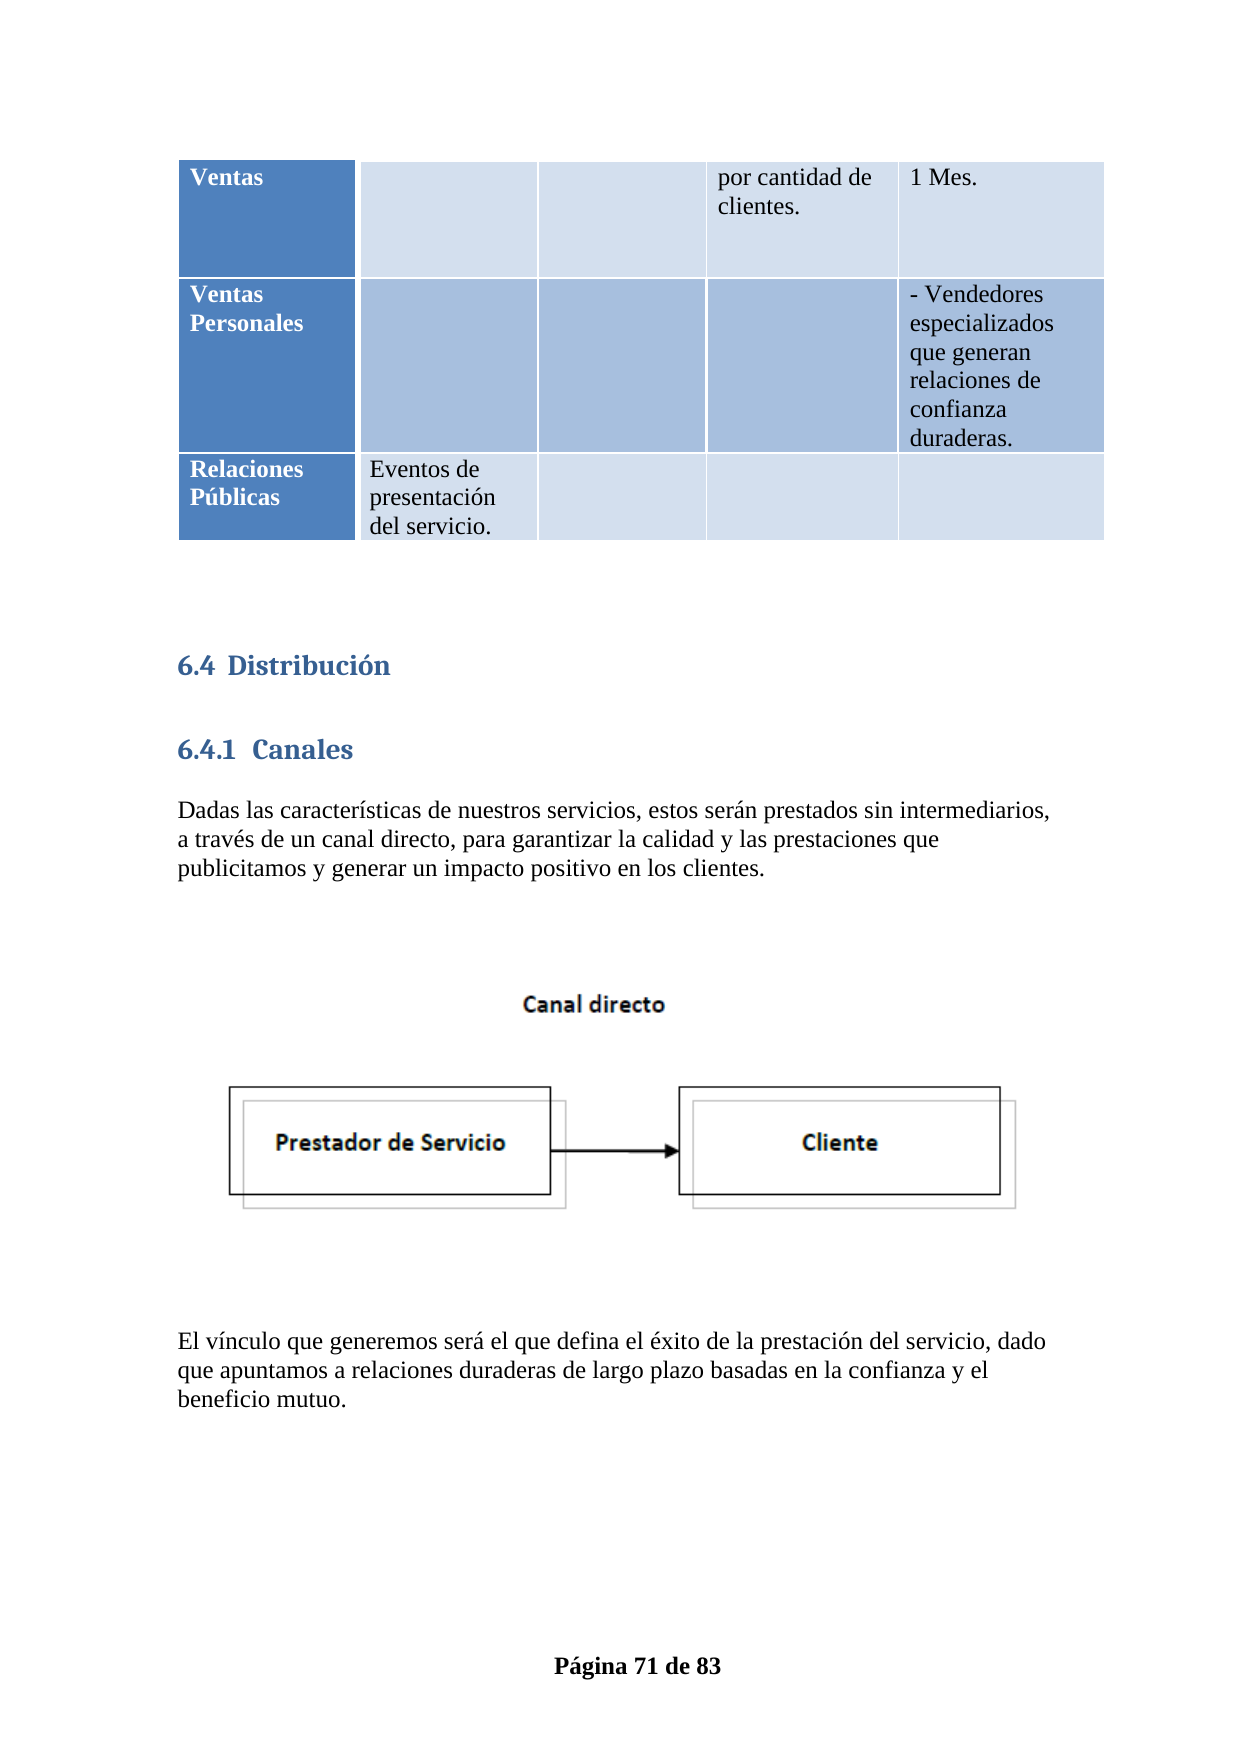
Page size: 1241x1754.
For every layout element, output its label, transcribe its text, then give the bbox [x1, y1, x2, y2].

table_cell [899, 454, 1104, 540]
subtitle Canales [177, 733, 1063, 767]
text Dadas las características de nuestros servicios, estos serán prestados sin intermediarios, a través de un canal directo, para garantizar la calidad y las prestaciones que publicitamos y generar un impacto positivo en los clientes. [177, 795, 1063, 882]
table_cell Eventos de presentación del servicio. [361, 454, 537, 540]
table_cell [539, 454, 706, 540]
table_cell [361, 162, 537, 277]
table_cell - Vendedores especializados que generan relaciones de confianza duraderas. [899, 279, 1104, 452]
table_cell Relaciones Públicas [179, 454, 355, 540]
table_cell [539, 279, 705, 452]
table_cell [707, 454, 898, 540]
picture [177, 910, 1063, 1240]
table_cell [539, 162, 706, 277]
subtitle Distribución [177, 649, 1063, 683]
table_cell [708, 279, 897, 452]
table_cell [361, 279, 537, 452]
table_cell Ventas Personales [179, 279, 355, 452]
table_cell Promoción de Ventas [179, 160, 355, 277]
text El vínculo que generemos será el que defina el éxito de la prestación del servicio, dado que apuntamos a relaciones duraderas de largo plazo basadas en la confianza y el beneficio mutuo. [177, 1326, 1063, 1412]
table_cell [899, 162, 1104, 277]
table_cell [707, 162, 898, 277]
